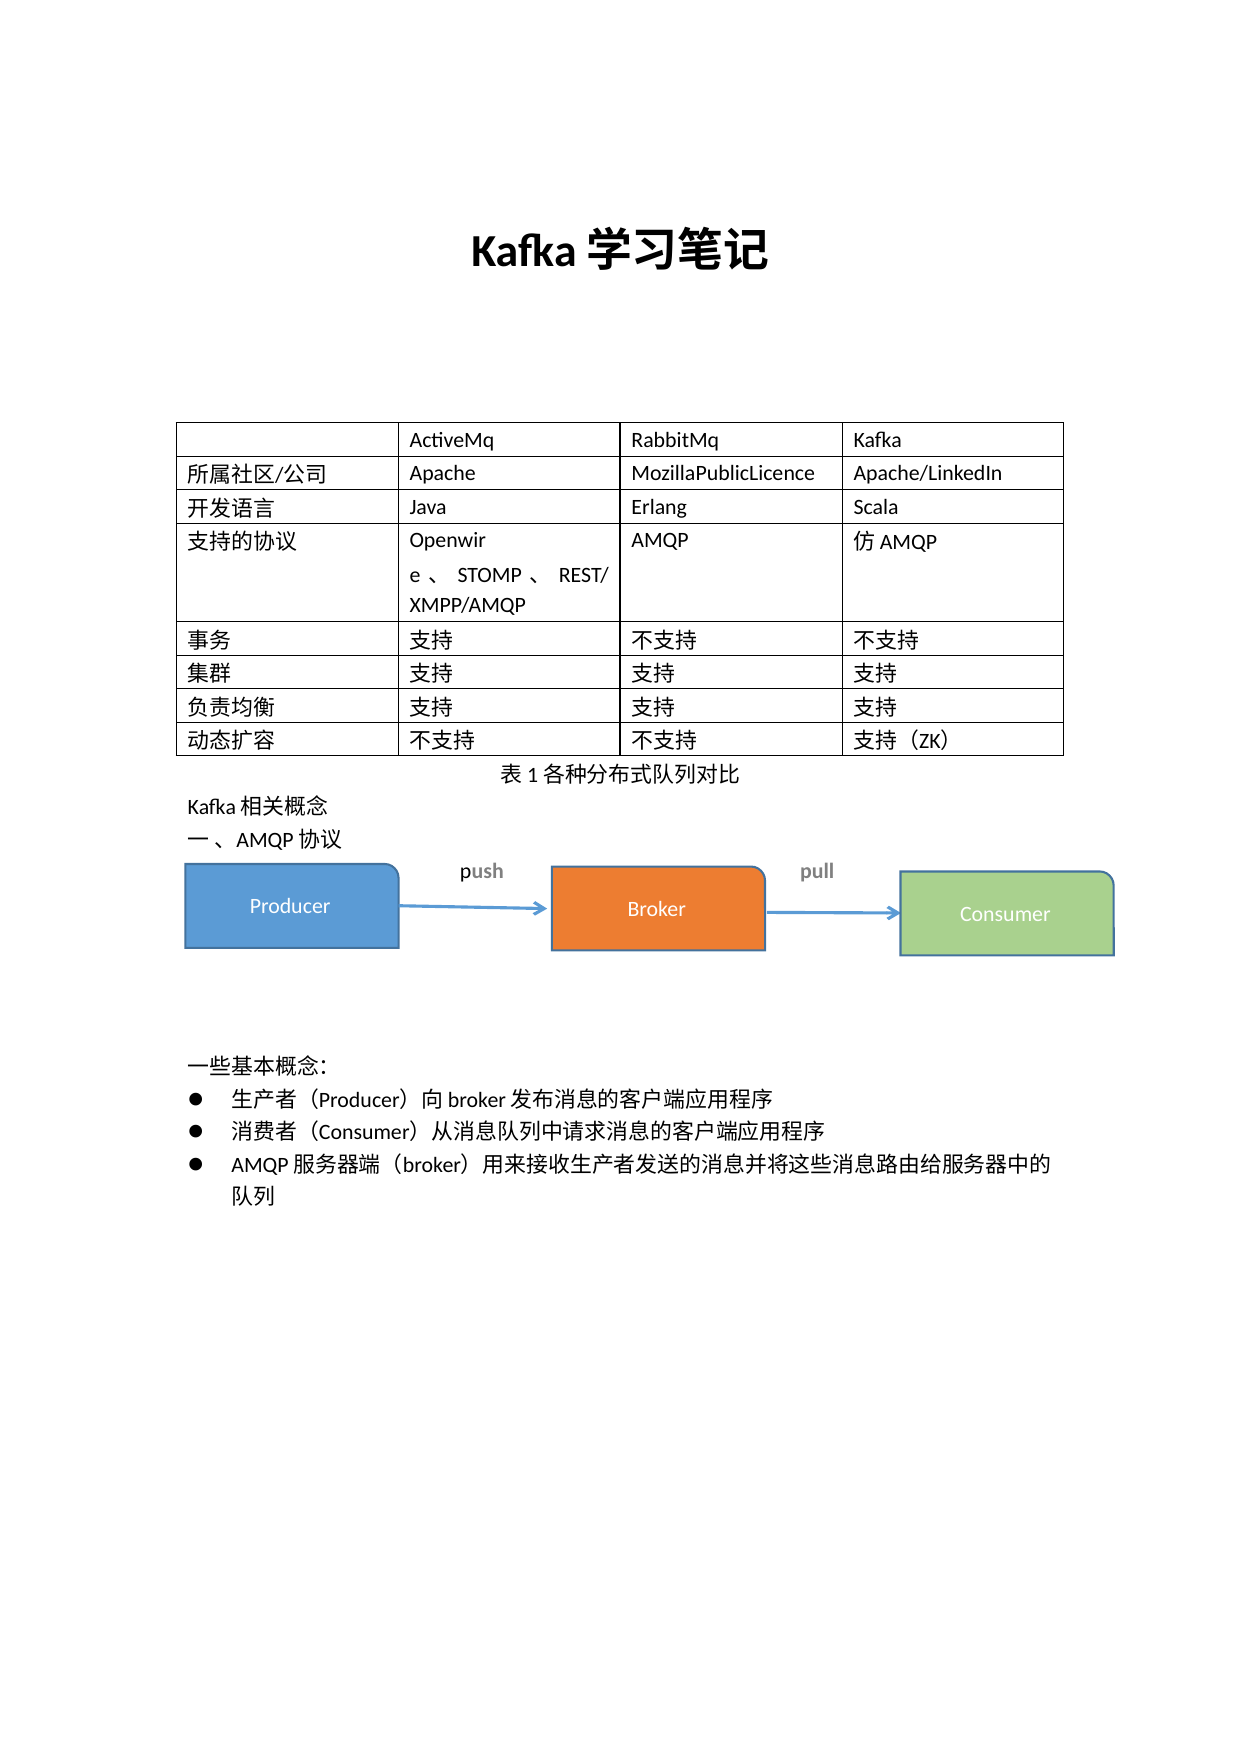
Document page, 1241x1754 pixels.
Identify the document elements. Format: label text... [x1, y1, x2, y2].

table_cell 支持 [843, 689, 1063, 722]
text 一些基本概念： [187, 1049, 1053, 1081]
table_cell 不支持 [843, 622, 1063, 655]
table_header ActiveMq [399, 423, 619, 456]
table_header RabbitMq [621, 423, 842, 456]
table_cell 仿AMQP [843, 524, 1063, 621]
text 一 、AMQP协议 [187, 821, 1053, 854]
text Kafka相关概念 [187, 789, 1053, 821]
table_cell MozillaPublicLicence [621, 457, 842, 489]
table_header [177, 423, 398, 456]
subtitle Kafka学习笔记 [187, 197, 1053, 295]
table_cell 支持 [399, 622, 619, 655]
table_cell 支持（ZK） [843, 723, 1063, 755]
table_cell 负责均衡 [177, 689, 398, 722]
table_cell Apache/LinkedIn [843, 457, 1063, 489]
table_cell 事务 [177, 622, 398, 655]
table_cell 支持 [621, 689, 842, 722]
table_cell Openwire、STOMP、REST/XMPP/AMQP [399, 524, 619, 621]
table_cell Scala [843, 490, 1063, 523]
table_cell AMQP [621, 524, 842, 621]
table_cell 所属社区/公司 [177, 457, 398, 489]
text push pull [406, 854, 1053, 886]
list AMQP服务器端（broker）用来接收生产者发送的消息并将这些消息路由给服务器中的队列 [187, 1146, 1053, 1211]
table_cell 集群 [177, 656, 398, 688]
table_cell 支持 [843, 656, 1063, 688]
table_cell 支持 [399, 689, 619, 722]
table_cell 动态扩容 [177, 723, 398, 755]
table_cell Erlang [621, 490, 842, 523]
table_cell 不支持 [399, 723, 619, 755]
table_cell 开发语言 [177, 490, 398, 523]
table_cell 支持 [399, 656, 619, 688]
table_cell Apache [399, 457, 619, 489]
table_cell 支持 [621, 656, 842, 688]
table_cell 不支持 [621, 622, 842, 655]
table_cell Java [399, 490, 619, 523]
list 生产者（Producer）向broker发布消息的客户端应用程序 [187, 1081, 1053, 1114]
table_cell 支持的协议 [177, 524, 398, 621]
list 消费者（Consumer）从消息队列中请求消息的客户端应用程序 [187, 1114, 1053, 1146]
text 表1 各种分布式队列对比 [187, 756, 1053, 789]
table_cell 不支持 [621, 723, 842, 755]
table_header Kafka [843, 423, 1063, 456]
